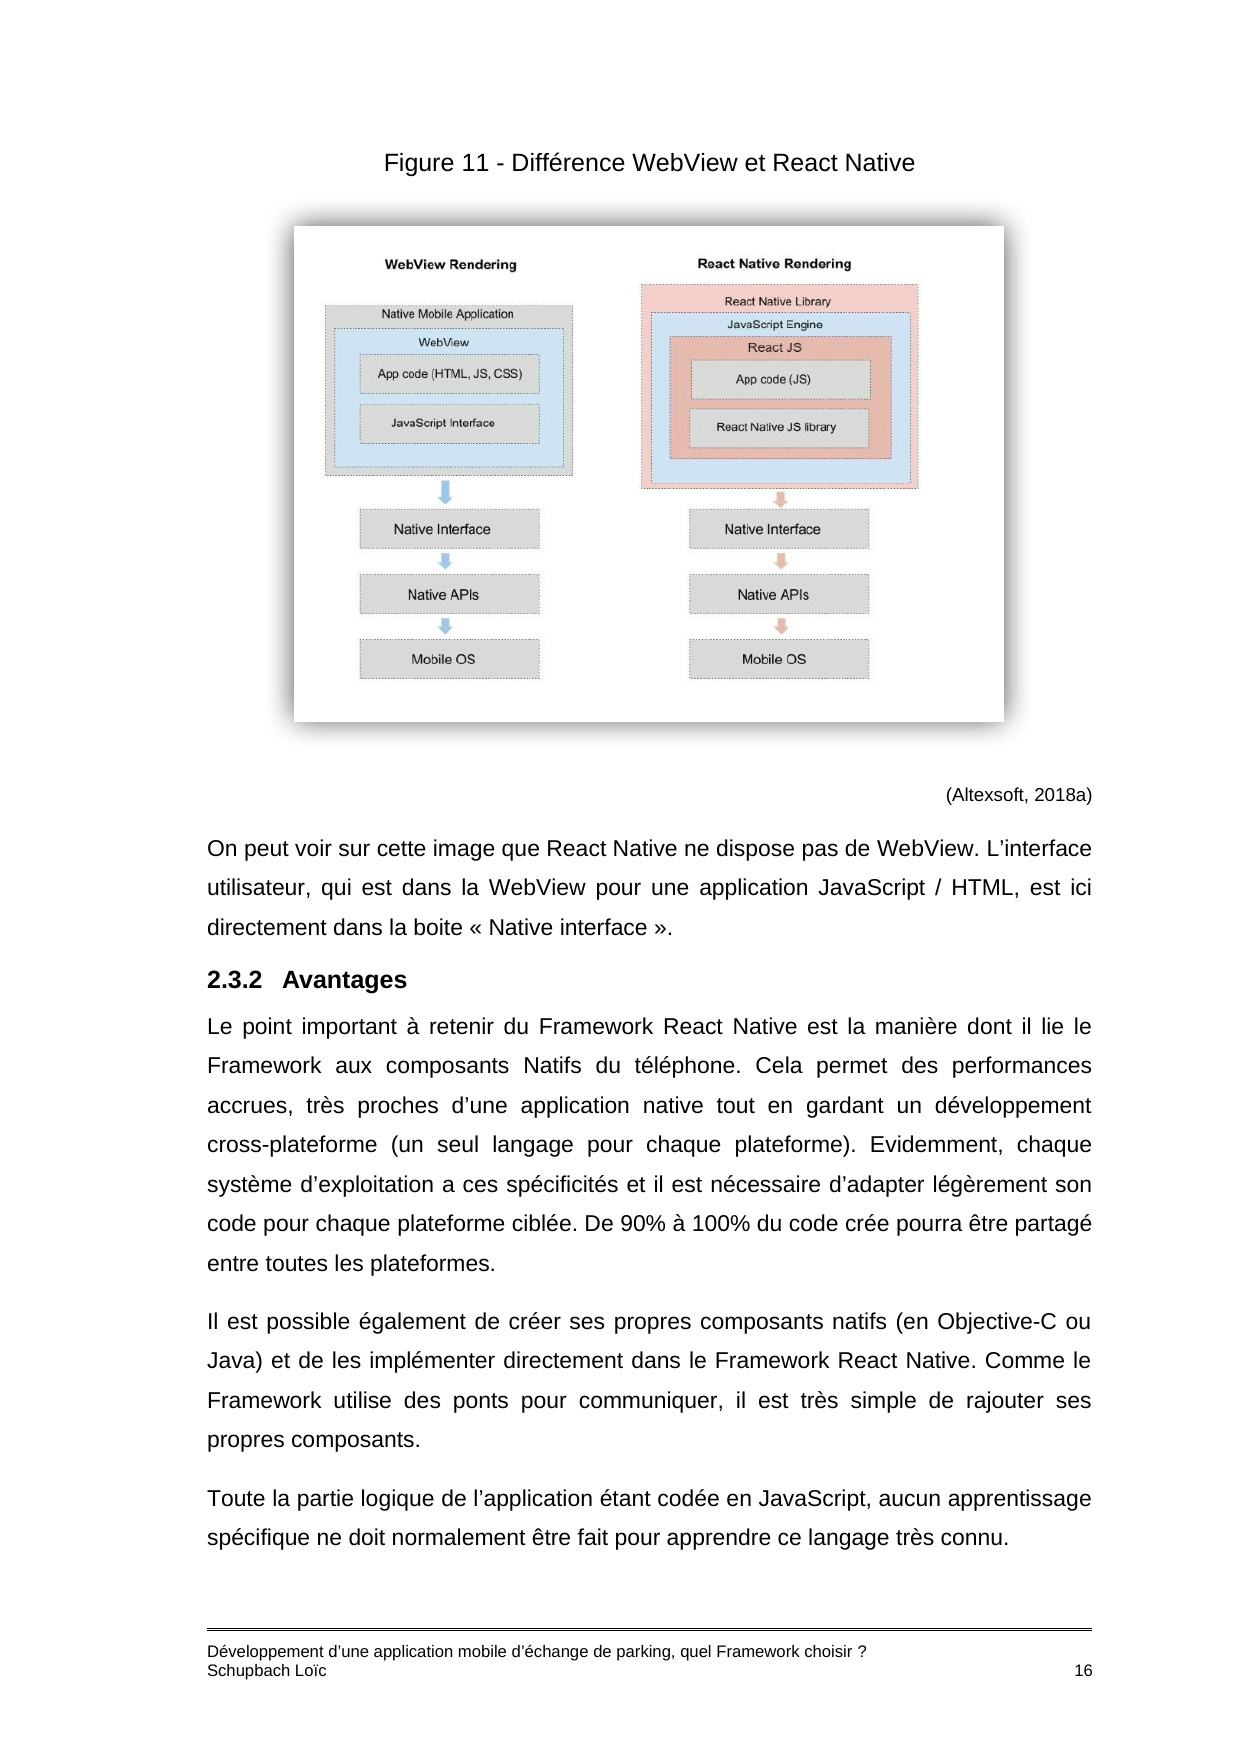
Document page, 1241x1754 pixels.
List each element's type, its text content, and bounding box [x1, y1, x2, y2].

text Toute la partie logique de l’application étant codée en JavaScript, aucun apprentissage spécifique ne doit normalement être fait pour apprendre ce langage très connu. [207, 1485, 1092, 1551]
text Figure 11 - Différence WebView et React Native [207, 148, 1092, 176]
text On peut voir sur cette image que React Native ne dispose pas de WebView. L’interface utilisateur, qui est dans la WebView pour une application JavaScript / HTML, est ici directement dans la boite « Native interface ». [207, 834, 1092, 940]
picture [294, 226, 1004, 722]
subtitle Avantages [207, 965, 1092, 994]
text Il est possible également de créer ses propres composants natifs (en Objective-C ou Java) et de les implémenter directement dans le Framework React Native. Comme le Framework utilise des ponts pour communiquer, il est très simple de rajouter ses propres composants. [207, 1308, 1092, 1453]
text (Altexsoft, 2018a) [207, 783, 1092, 805]
text Le point important à retenir du Framework React Native est la manière dont il lie le Framework aux composants Natifs du téléphone. Cela permet des performances accrues, très proches d’une application native tout en gardant un développement cross-plateforme (un seul langage pour chaque plateforme). Evidemment, chaque système d’exploitation a ces spécificités et il est nécessaire d’adapter légèrement son code pour chaque plateforme ciblée. De 90% à 100% du code crée pourra être partagé entre toutes les plateformes. [207, 1013, 1092, 1276]
